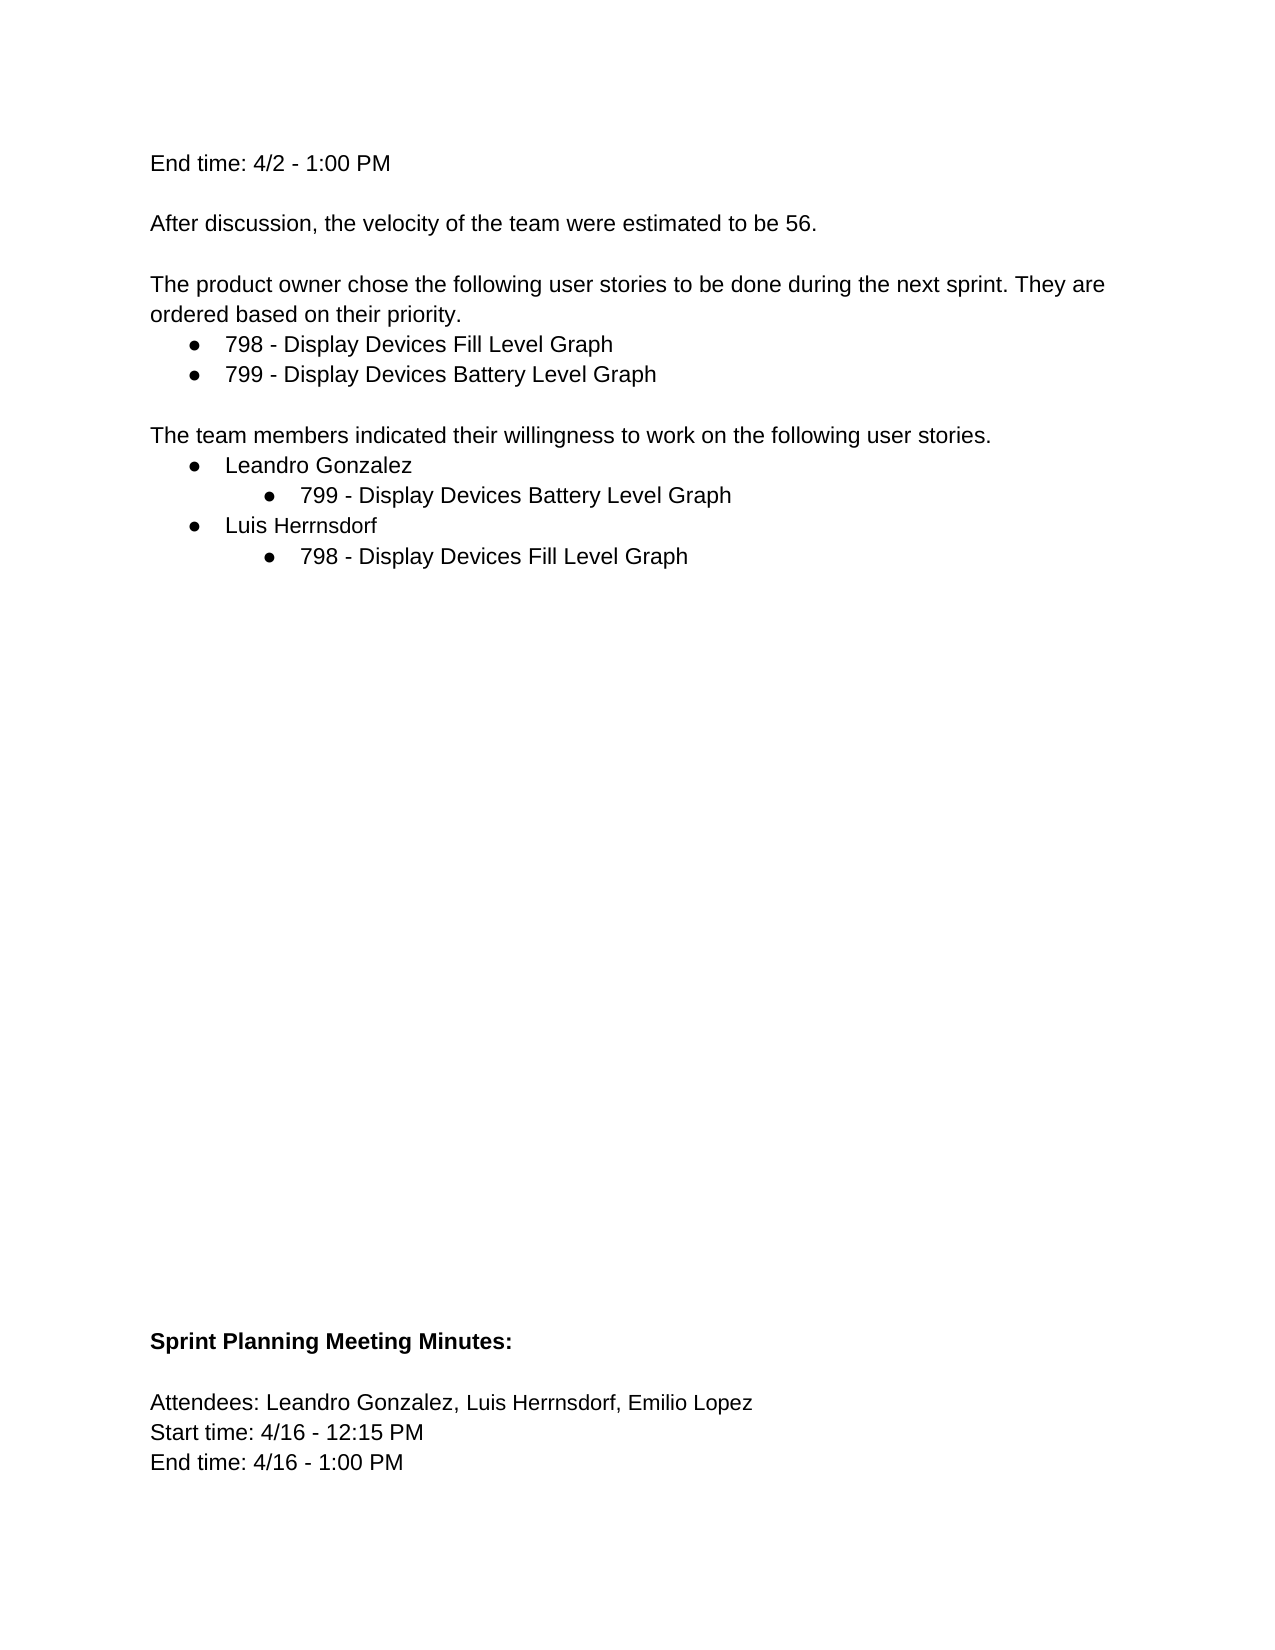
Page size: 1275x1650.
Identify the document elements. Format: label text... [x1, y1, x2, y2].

text Attendees: Leandro Gonzalez, Luis Herrnsdorf, Emilio Lopez [150, 1388, 1125, 1415]
list Luis Herrnsdorf [187, 512, 1125, 539]
list 798 - Display Devices Fill Level Graph [187, 331, 1125, 358]
list Leandro Gonzalez [187, 452, 1125, 478]
text Start time: 4/16 - 12:15 PM [150, 1419, 1125, 1445]
text The product owner chose the following user stories to be done during the next sprint. They are ordered based on their priority. [150, 271, 1125, 327]
text Sprint Planning Meeting Minutes: [150, 1328, 1125, 1354]
list 799 - Display Devices Battery Level Graph [187, 361, 1125, 388]
text After discussion, the velocity of the team were estimated to be 56. [150, 210, 1125, 237]
text The team members indicated their willingness to work on the following user stories. [150, 422, 1125, 448]
text End time: 4/2 - 1:00 PM [150, 150, 1125, 176]
list 798 - Display Devices Fill Level Graph [225, 543, 1125, 569]
text End time: 4/16 - 1:00 PM [150, 1449, 1125, 1475]
list 799 - Display Devices Battery Level Graph [225, 482, 1125, 509]
